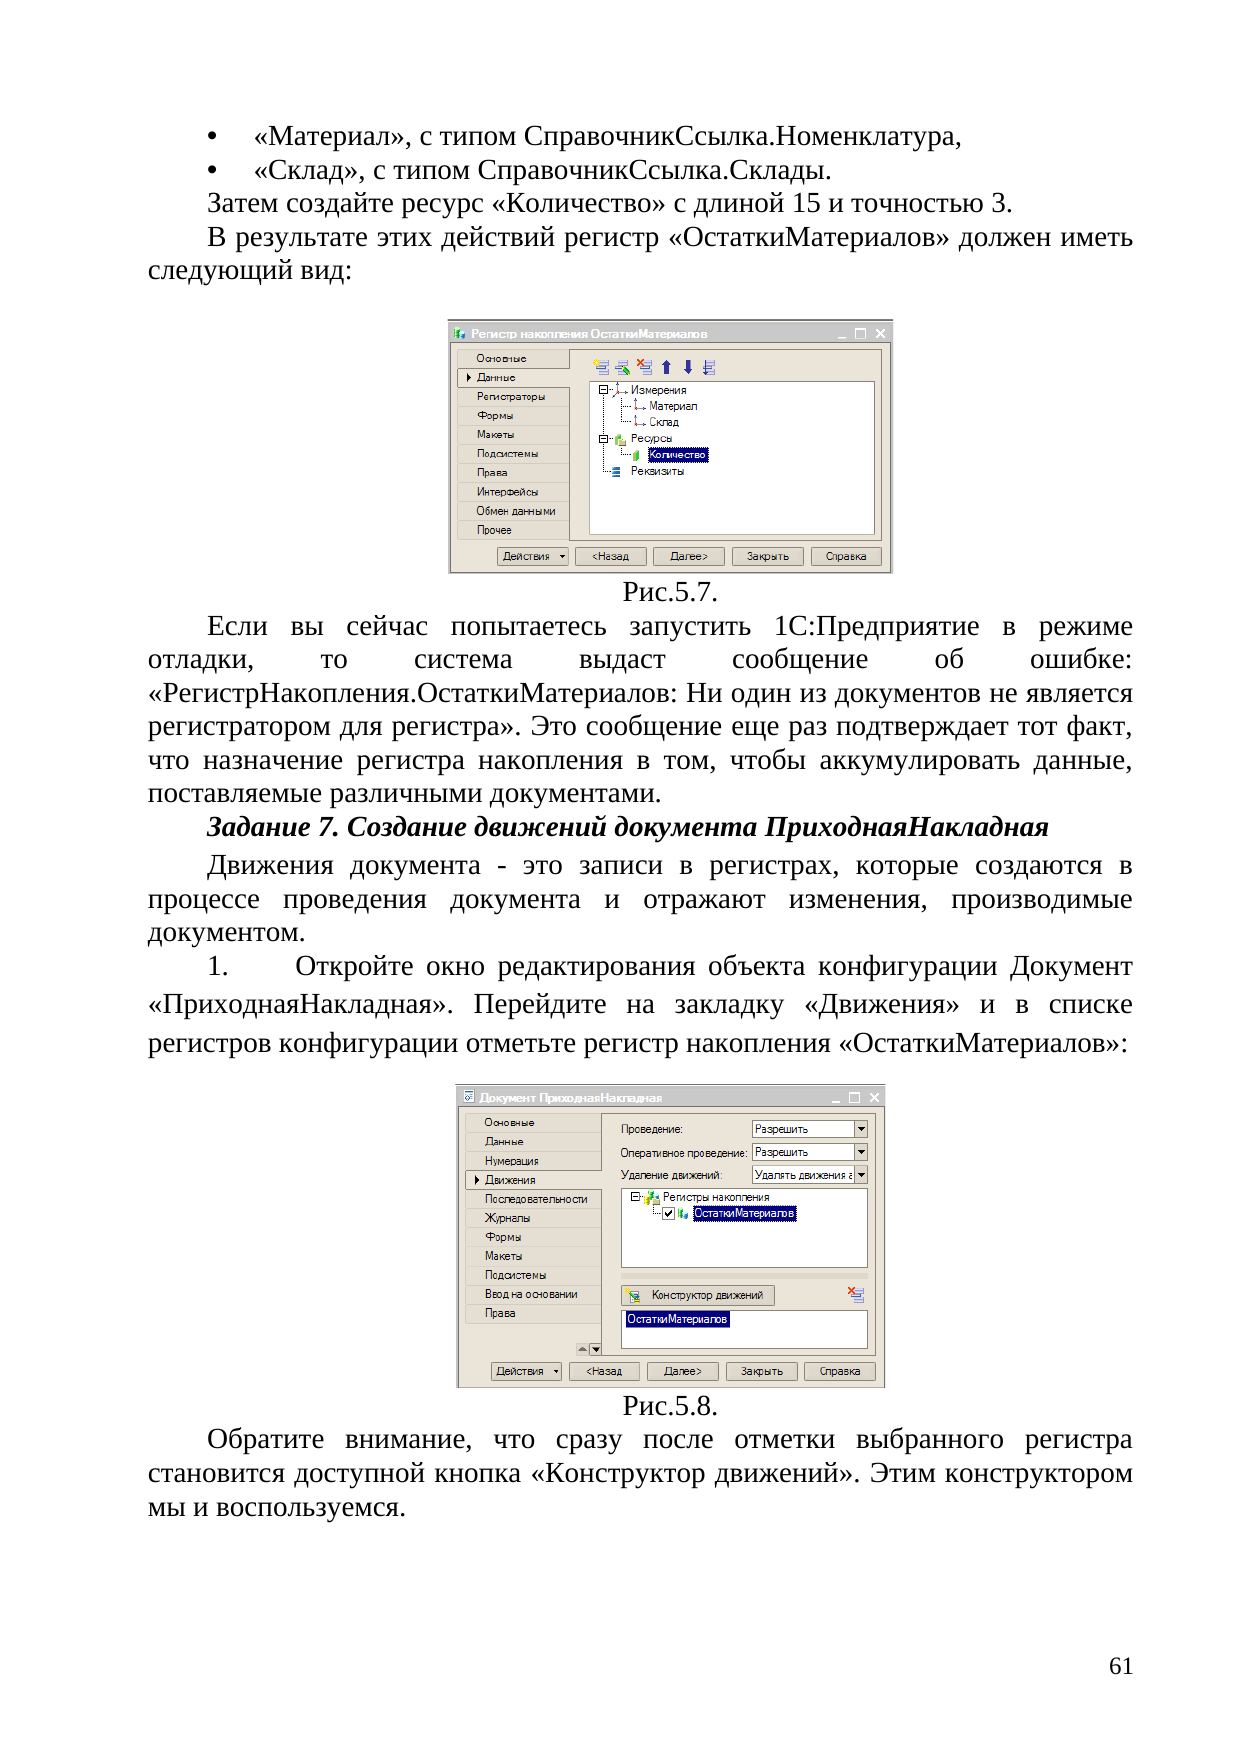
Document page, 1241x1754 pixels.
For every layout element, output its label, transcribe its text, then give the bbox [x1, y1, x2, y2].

text В результате этих действий регистр «ОстаткиМатериалов» должен иметь следующий вид: [148, 219, 1134, 286]
list Откройте окно редактирования объекта конфигурации Документ «ПриходнаяНакладная». Перейдите на закладку «Движения» и в списке регистров конфигурации отметьте регистр накопления «ОстаткиМатериалов»: [148, 948, 1134, 1059]
picture [455, 1084, 886, 1388]
list «Склад», с типом СправочникСсылка.Склады. [148, 152, 1134, 185]
list «Материал», с типом СправочникСсылка.Номенклатура, [148, 118, 1134, 152]
text Рис.5.8. [148, 1388, 1134, 1422]
picture [447, 319, 894, 574]
text Если вы сейчас попытаетесь запустить 1С:Предприятие в режиме отладки, то система выдаст сообщение об ошибке: «РегистрНакопления.ОстаткиМатериалов: Ни один из документов не является регистратором для регистра». Это сообщение еще раз подтверждает тот факт, что назначение регистра накопления в том, чтобы аккумулировать данные, поставляемые различными документами. [148, 608, 1134, 809]
text Обратите внимание, что сразу после отметки выбранного регистра становится доступной кнопка «Конструктор движений». Этим конструктором мы и воспользуемся. [148, 1422, 1134, 1522]
text Рис.5.7. [148, 574, 1134, 608]
text Движения документа - это записи в регистрах, которые создаются в процессе проведения документа и отражают изменения, производимые документом. [148, 847, 1134, 948]
list Затем создайте ресурс «Количество» с длиной 15 и точностью 3. [148, 185, 1134, 219]
list Задание 7. Создание движений документа ПриходнаяНакладная [148, 809, 1134, 842]
